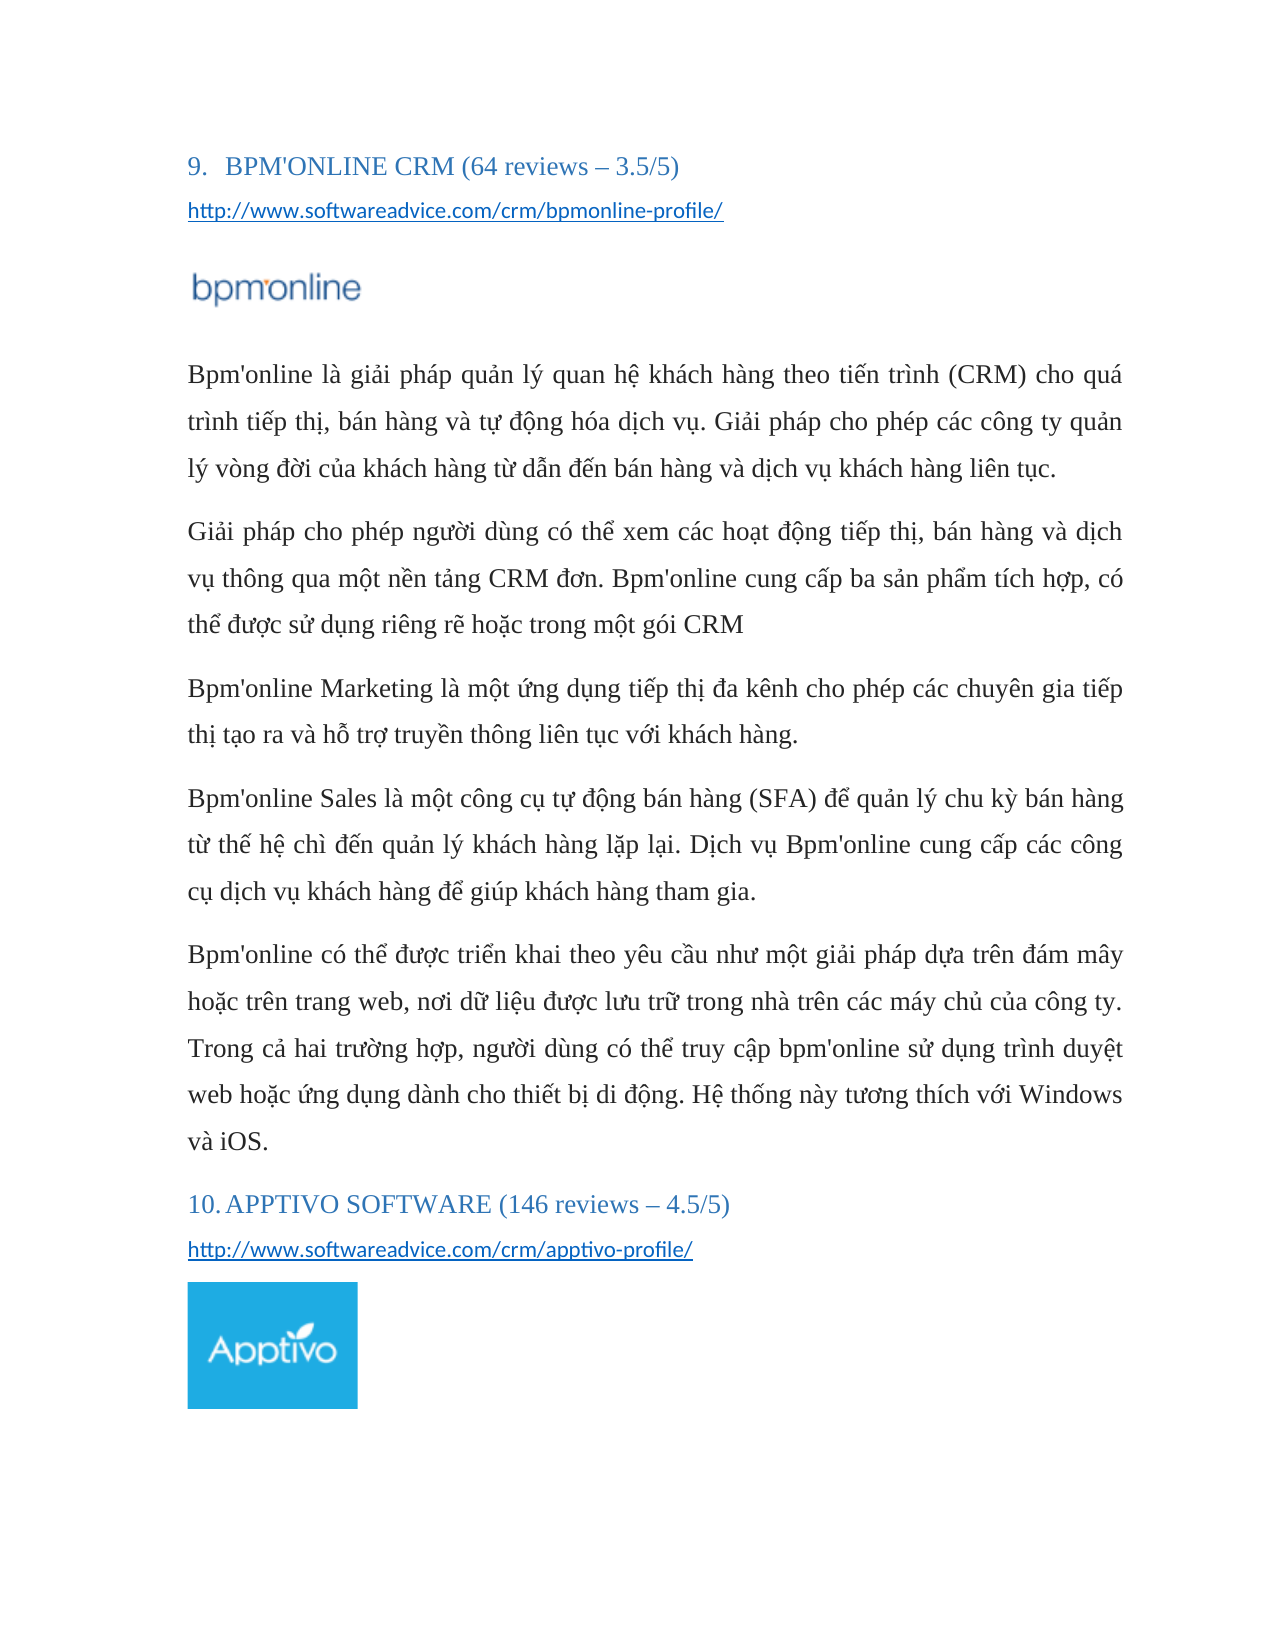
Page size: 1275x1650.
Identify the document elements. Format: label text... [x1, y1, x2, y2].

subtitle BPM'ONLINE CRM (64 reviews – 3.5/5) [187, 150, 1125, 181]
text Bpm'online có thể được triển khai theo yêu cầu như một giải pháp dựa trên đám mây hoặc trên trang web, nơi dữ liệu được lưu trữ trong nhà trên các máy chủ của công ty. Trong cả hai trường hợp, người dùng có thể truy cập bpm'online sử dụng trình duyệt web hoặc ứng dụng dành cho thiết bị di động. Hệ thống này tương thích với Windows và iOS. [187, 938, 1125, 1156]
text Bpm'online Sales là một công cụ tự động bán hàng (SFA) để quản lý chu kỳ bán hàng từ thế hệ chì đến quản lý khách hàng lặp lại. Dịch vụ Bpm'online cung cấp các công cụ dịch vụ khách hàng để giúp khách hàng tham gia. [187, 782, 1125, 906]
picture [187, 243, 379, 328]
text Giải pháp cho phép người dùng có thể xem các hoạt động tiếp thị, bán hàng và dịch vụ thông qua một nền tảng CRM đơn. Bpm'online cung cấp ba sản phẩm tích hợp, có thể được sử dụng riêng rẽ hoặc trong một gói CRM [187, 515, 1125, 640]
subtitle APPTIVO SOFTWARE (146 reviews – 4.5/5) [187, 1188, 1125, 1220]
text Bpm'online Marketing là một ứng dụng tiếp thị đa kênh cho phép các chuyên gia tiếp thị tạo ra và hỗ trợ truyền thông liên tục với khách hàng. [187, 672, 1125, 750]
text http://www.softwareadvice.com/crm/apptivo-profile/ [150, 1235, 1125, 1263]
text Bpm'online là giải pháp quản lý quan hệ khách hàng theo tiến trình (CRM) cho quá trình tiếp thị, bán hàng và tự động hóa dịch vụ. Giải pháp cho phép các công ty quản lý vòng đời của khách hàng từ dẫn đến bán hàng và dịch vụ khách hàng liên tục. [187, 358, 1125, 483]
text http://www.softwareadvice.com/crm/bpmonline-profile/ [150, 197, 1125, 225]
picture [187, 1282, 358, 1409]
